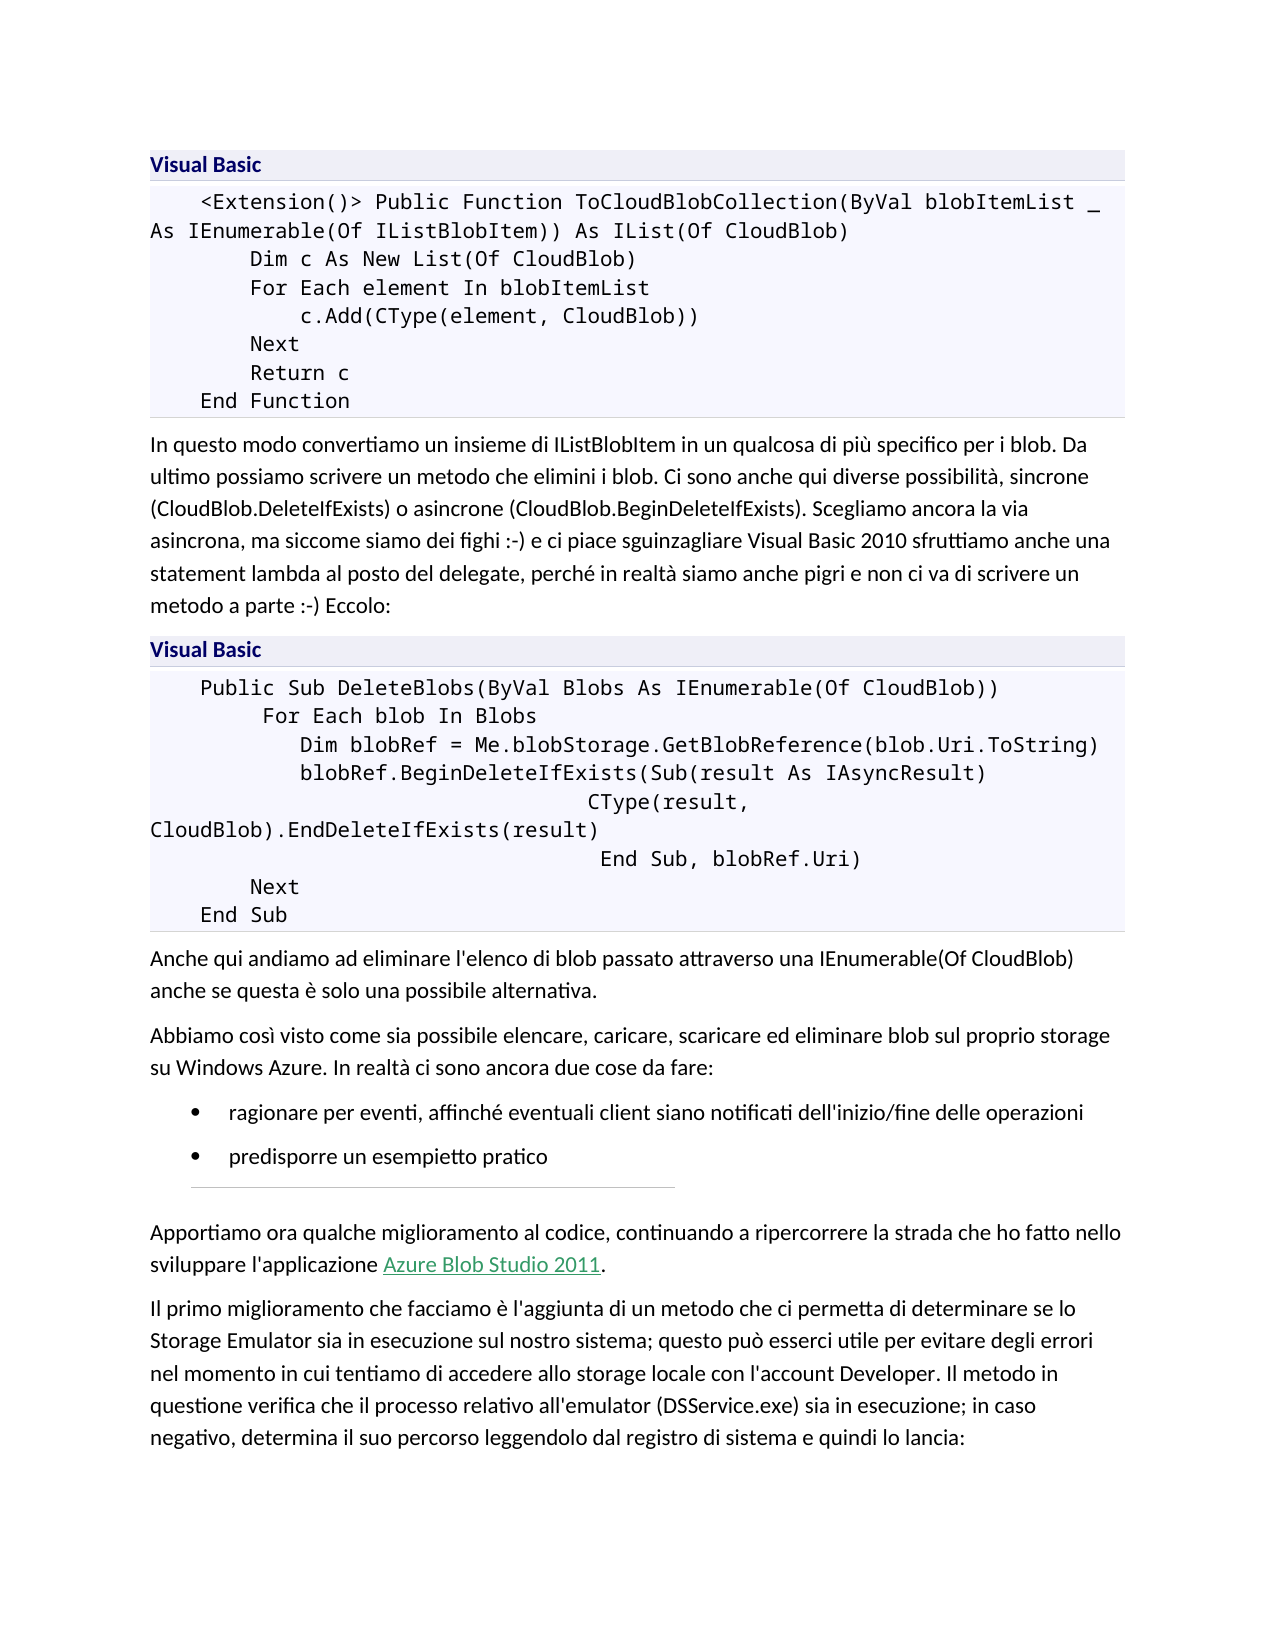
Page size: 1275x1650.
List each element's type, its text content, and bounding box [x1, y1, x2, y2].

text blobRef.BeginDeleteIfExists(Sub(result As IAsyncResult) [150, 758, 1125, 787]
text Visual Basic [150, 636, 1125, 666]
list ragionare per eventi, affinché eventuali client siano notificati dell'inizio/fine delle operazioni [191, 1098, 1125, 1126]
text Dim c As New List(Of CloudBlob) [150, 244, 1125, 273]
text <Extension()> Public Function ToCloudBlobCollection(ByVal blobItemList _ As IEnumerable(Of IListBlobItem)) As IList(Of CloudBlob) [150, 186, 1125, 244]
text For Each blob In Blobs [150, 701, 1125, 730]
text Il primo miglioramento che facciamo è l'aggiunta di un metodo che ci permetta di determinare se lo Storage Emulator sia in esecuzione sul nostro sistema; questo può esserci utile per evitare degli errori nel momento in cui tentiamo di accedere allo storage locale con l'account Developer. Il metodo in questione verifica che il processo relativo all'emulator (DSService.exe) sia in esecuzione; in caso negativo, determina il suo percorso leggendolo dal registro di sistema e quindi lo lancia: [150, 1294, 1125, 1451]
text Public Sub DeleteBlobs(ByVal Blobs As IEnumerable(Of CloudBlob)) [150, 671, 1125, 701]
text Next [150, 329, 1125, 358]
text End Sub [150, 898, 1125, 931]
text Visual Basic [150, 150, 1125, 180]
text End Sub, blobRef.Uri) [150, 844, 1125, 872]
text For Each element In blobItemList [150, 273, 1125, 301]
text CType(result, CloudBlob).EndDeleteIfExists(result) [150, 787, 1125, 844]
text Abbiamo così visto come sia possibile elencare, caricare, scaricare ed eliminare blob sul proprio storage su Windows Azure. In realtà ci sono ancora due cose da fare: [150, 1021, 1125, 1081]
text In questo modo convertiamo un insieme di IListBlobItem in un qualcosa di più specifico per i blob. Da ultimo possiamo scrivere un metodo che elimini i blob. Ci sono anche qui diverse possibilità, sincrone (CloudBlob.DeleteIfExists) o asincrone (CloudBlob.BeginDeleteIfExists). Scegliamo ancora la via asincrona, ma siccome siamo dei fighi :-) e ci piace sguinzagliare Visual Basic 2010 sfruttiamo anche una statement lambda al posto del delegate, perché in realtà siamo anche pigri e non ci va di scrivere un metodo a parte :-) Eccolo: [150, 430, 1125, 619]
text End Function [150, 384, 1125, 417]
text Next [150, 872, 1125, 898]
text Dim blobRef = Me.blobStorage.GetBlobReference(blob.Uri.ToString) [150, 730, 1125, 758]
text Return c [150, 358, 1125, 384]
list predisporre un esempietto pratico [191, 1142, 1125, 1171]
text Apportiamo ora qualche miglioramento al codice, continuando a ripercorrere la strada che ho fatto nello sviluppare l'applicazione Azure Blob Studio 2011. [150, 1218, 1125, 1278]
text Anche qui andiamo ad eliminare l'elenco di blob passato attraverso una IEnumerable(Of CloudBlob) anche se questa è solo una possibile alternativa. [150, 944, 1125, 1004]
text c.Add(CType(element, CloudBlob)) [150, 301, 1125, 329]
